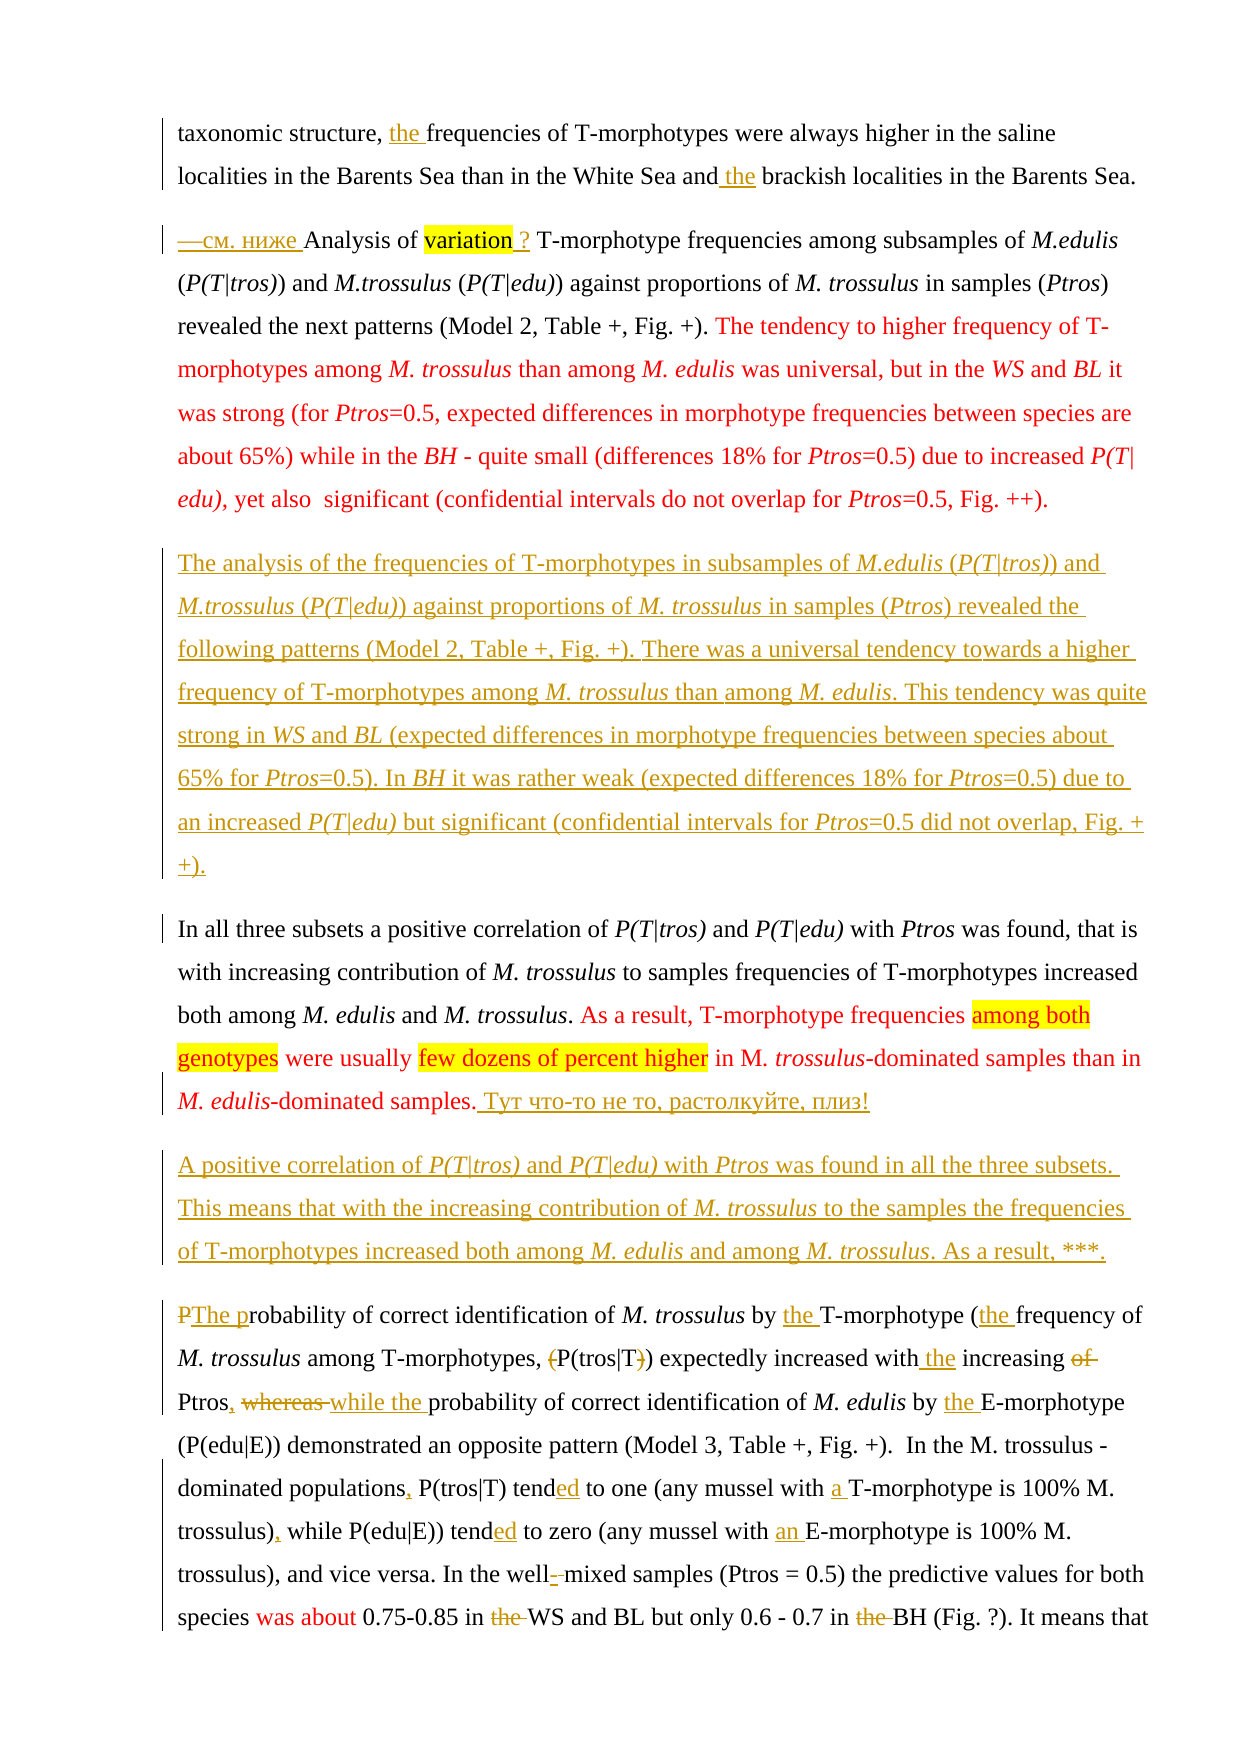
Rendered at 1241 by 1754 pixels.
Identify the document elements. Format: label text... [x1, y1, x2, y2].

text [177, 1300, 1152, 1631]
text In all three subsets a positive correlation of P(T|tros) and P(T|edu) with Ptros was found, that is with increasing contribution of M. trossulus to samples frequencies of T-morphotypes increased both among M. edulis and M. trossulus. As a result, T-morphotype frequencies among both genotypes were usually few dozens of percent higher in M. trossulus-dominated samples than in M. edulis-dominated samples. [177, 914, 1152, 1115]
text Analysis of variation T-morphotype frequencies among subsamples of M.edulis (P(T|tros)) and M.trossulus (P(T|edu)) against proportions of M. trossulus in samples (Ptros) revealed the next patterns (Model 2, Table +, Fig. +). The tendency to higher frequency of T-morphotypes among M. trossulus than among M. edulis was universal, but in the WS and BL it was strong (for Ptros=0.5, expected differences in morphotype frequencies between species are about 65%) while in the BH - quite small (differences 18% for Ptros=0.5) due to increased P(T|edu), yet also significant (confidential intervals do not overlap for Ptros=0.5, Fig. ++). [177, 225, 1152, 513]
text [177, 118, 1152, 190]
